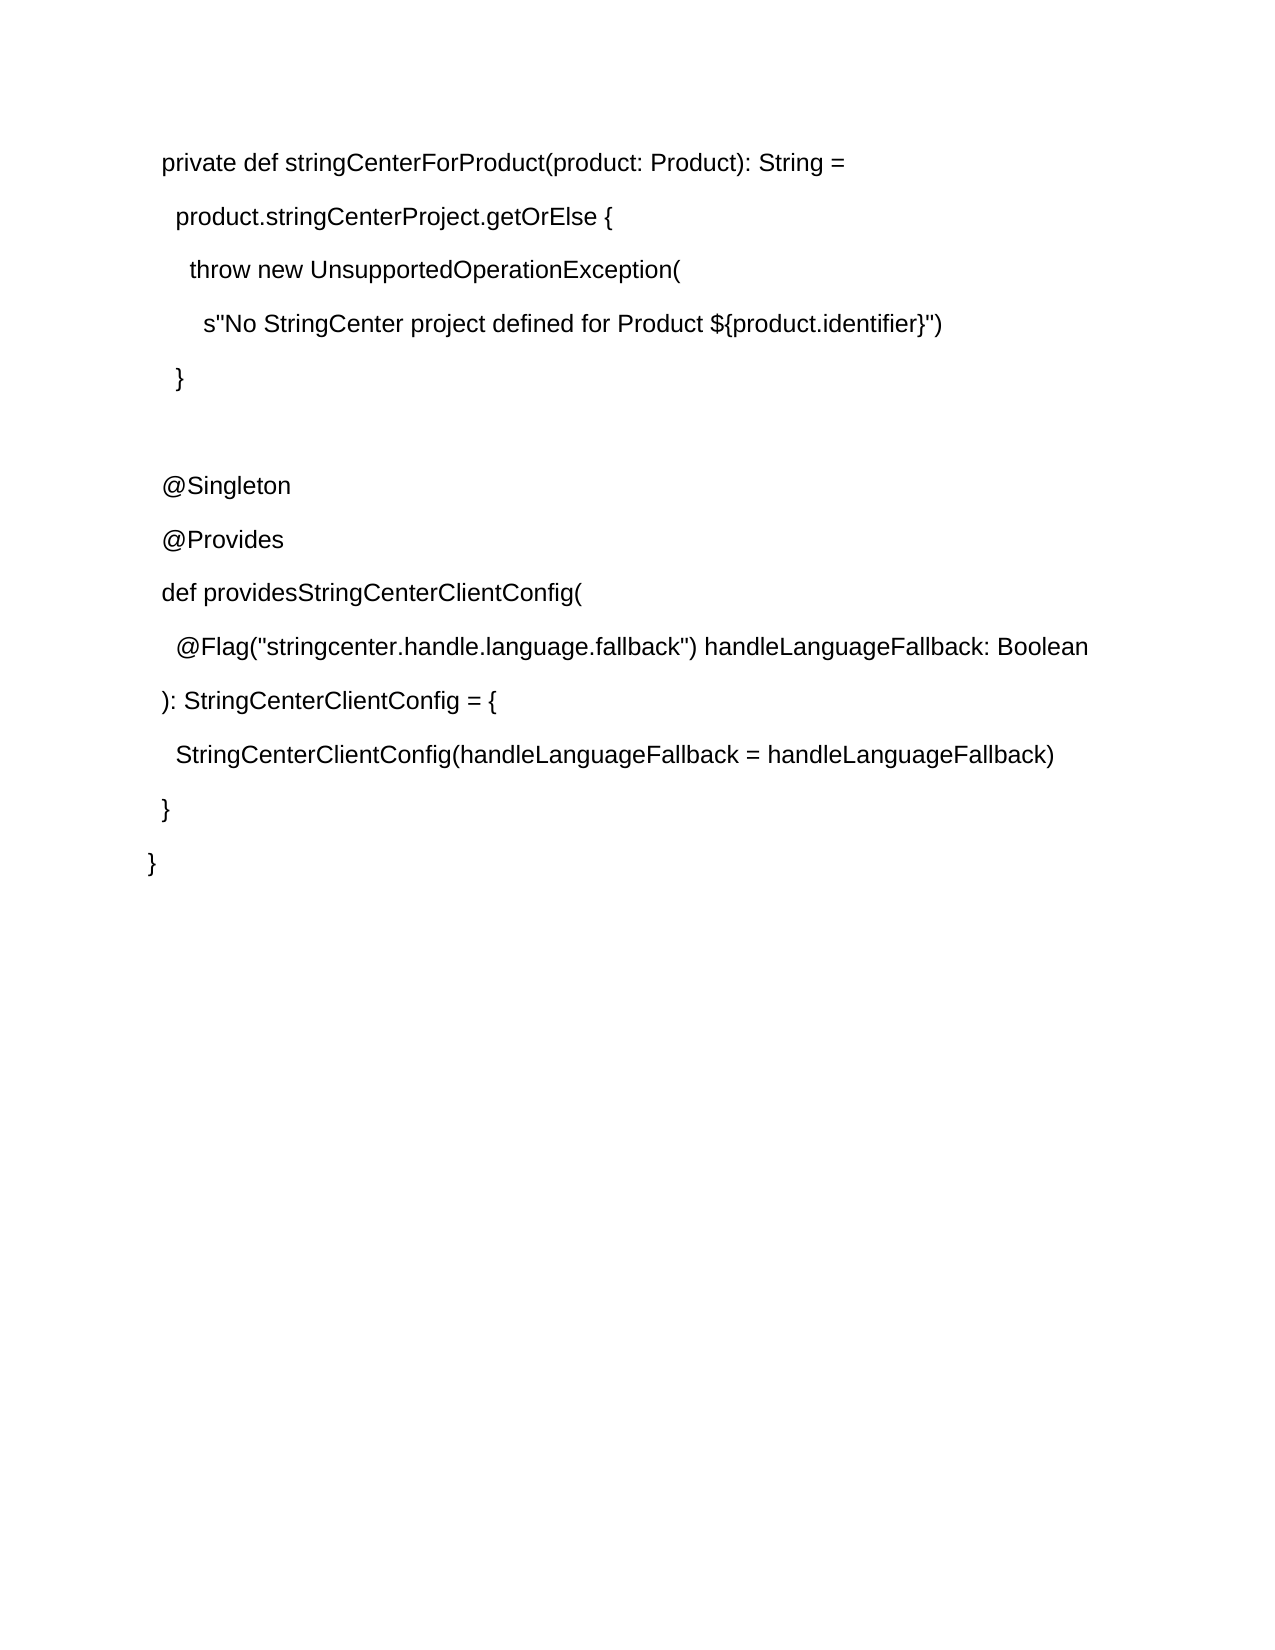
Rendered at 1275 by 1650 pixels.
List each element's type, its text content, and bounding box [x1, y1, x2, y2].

text private def stringCenterForProduct(product: Product): String = [148, 148, 1127, 176]
text } [148, 794, 1127, 823]
text @Flag("stringcenter.handle.language.fallback") handleLanguageFallback: Boolean [148, 632, 1127, 661]
text ): StringCenterClientConfig = { [148, 686, 1127, 715]
text product.stringCenterProject.getOrElse { [148, 201, 1127, 230]
text @Singleton [148, 471, 1127, 499]
text } [148, 363, 1127, 392]
text } [148, 848, 1127, 876]
text def providesStringCenterClientConfig( [148, 578, 1127, 607]
text s"No StringCenter project defined for Product ${product.identifier}") [148, 309, 1127, 338]
text throw new UnsupportedOperationException( [148, 255, 1127, 284]
text StringCenterClientConfig(handleLanguageFallback = handleLanguageFallback) [148, 740, 1127, 769]
text @Provides [148, 524, 1127, 553]
